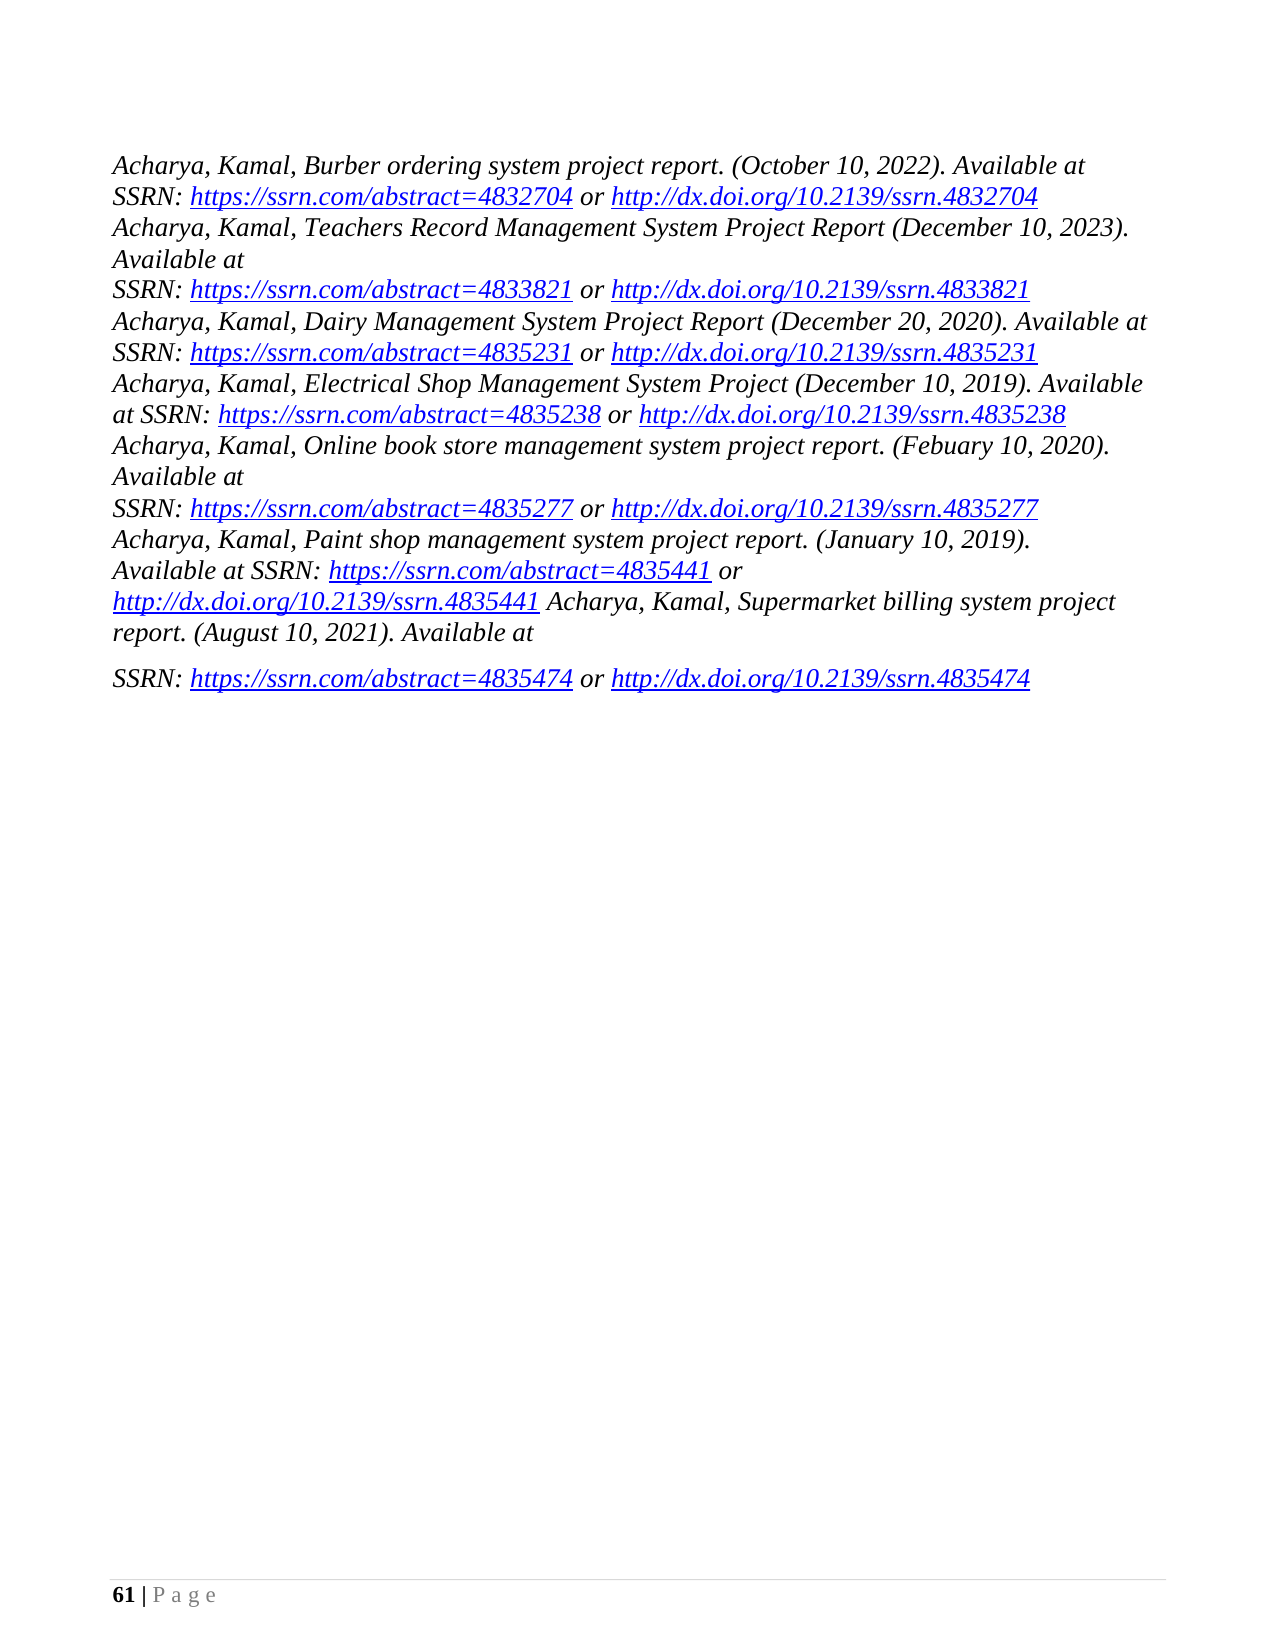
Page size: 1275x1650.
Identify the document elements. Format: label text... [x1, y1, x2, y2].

text Acharya, Kamal, Electrical Shop Management System Project (December 10, 2019). Available at SSRN: https://ssrn.com/abstract=4835238 or http://dx.doi.org/10.2139/ssrn.4835238 Acharya, Kamal, Online book store management system project report. (Febuary 10, 2020). [112, 367, 1157, 461]
subtitle Available at [112, 461, 1223, 492]
text SSRN: https://ssrn.com/abstract=4835277 or http://dx.doi.org/10.2139/ssrn.4835277 Acharya, Kamal, Paint shop management system project report. (January 10, 2019). Available at SSRN: https://ssrn.com/abstract=4835441 or http://dx.doi.org/10.2139/ssrn.4835441 Acharya, Kamal, Supermarket billing system project report. (August 10, 2021). Available at [112, 492, 1139, 647]
text Acharya, Kamal, Dairy Management System Project Report (December 20, 2020). Available at SSRN: https://ssrn.com/abstract=4835231 or http://dx.doi.org/10.2139/ssrn.4835231 [112, 305, 1173, 367]
text 61 | P a g e [112, 1578, 1223, 1608]
text SSRN: https://ssrn.com/abstract=4835474 or http://dx.doi.org/10.2139/ssrn.4835474 [112, 662, 1223, 693]
text SSRN: https://ssrn.com/abstract=4833821 or http://dx.doi.org/10.2139/ssrn.4833821 [112, 274, 1223, 305]
text Acharya, Kamal, Burber ordering system project report. (October 10, 2022). Available at SSRN: https://ssrn.com/abstract=4832704 or http://dx.doi.org/10.2139/ssrn.4832704 Acharya, Kamal, Teachers Record Management System Project Report (December 10, 2023). Available at [112, 149, 1134, 274]
